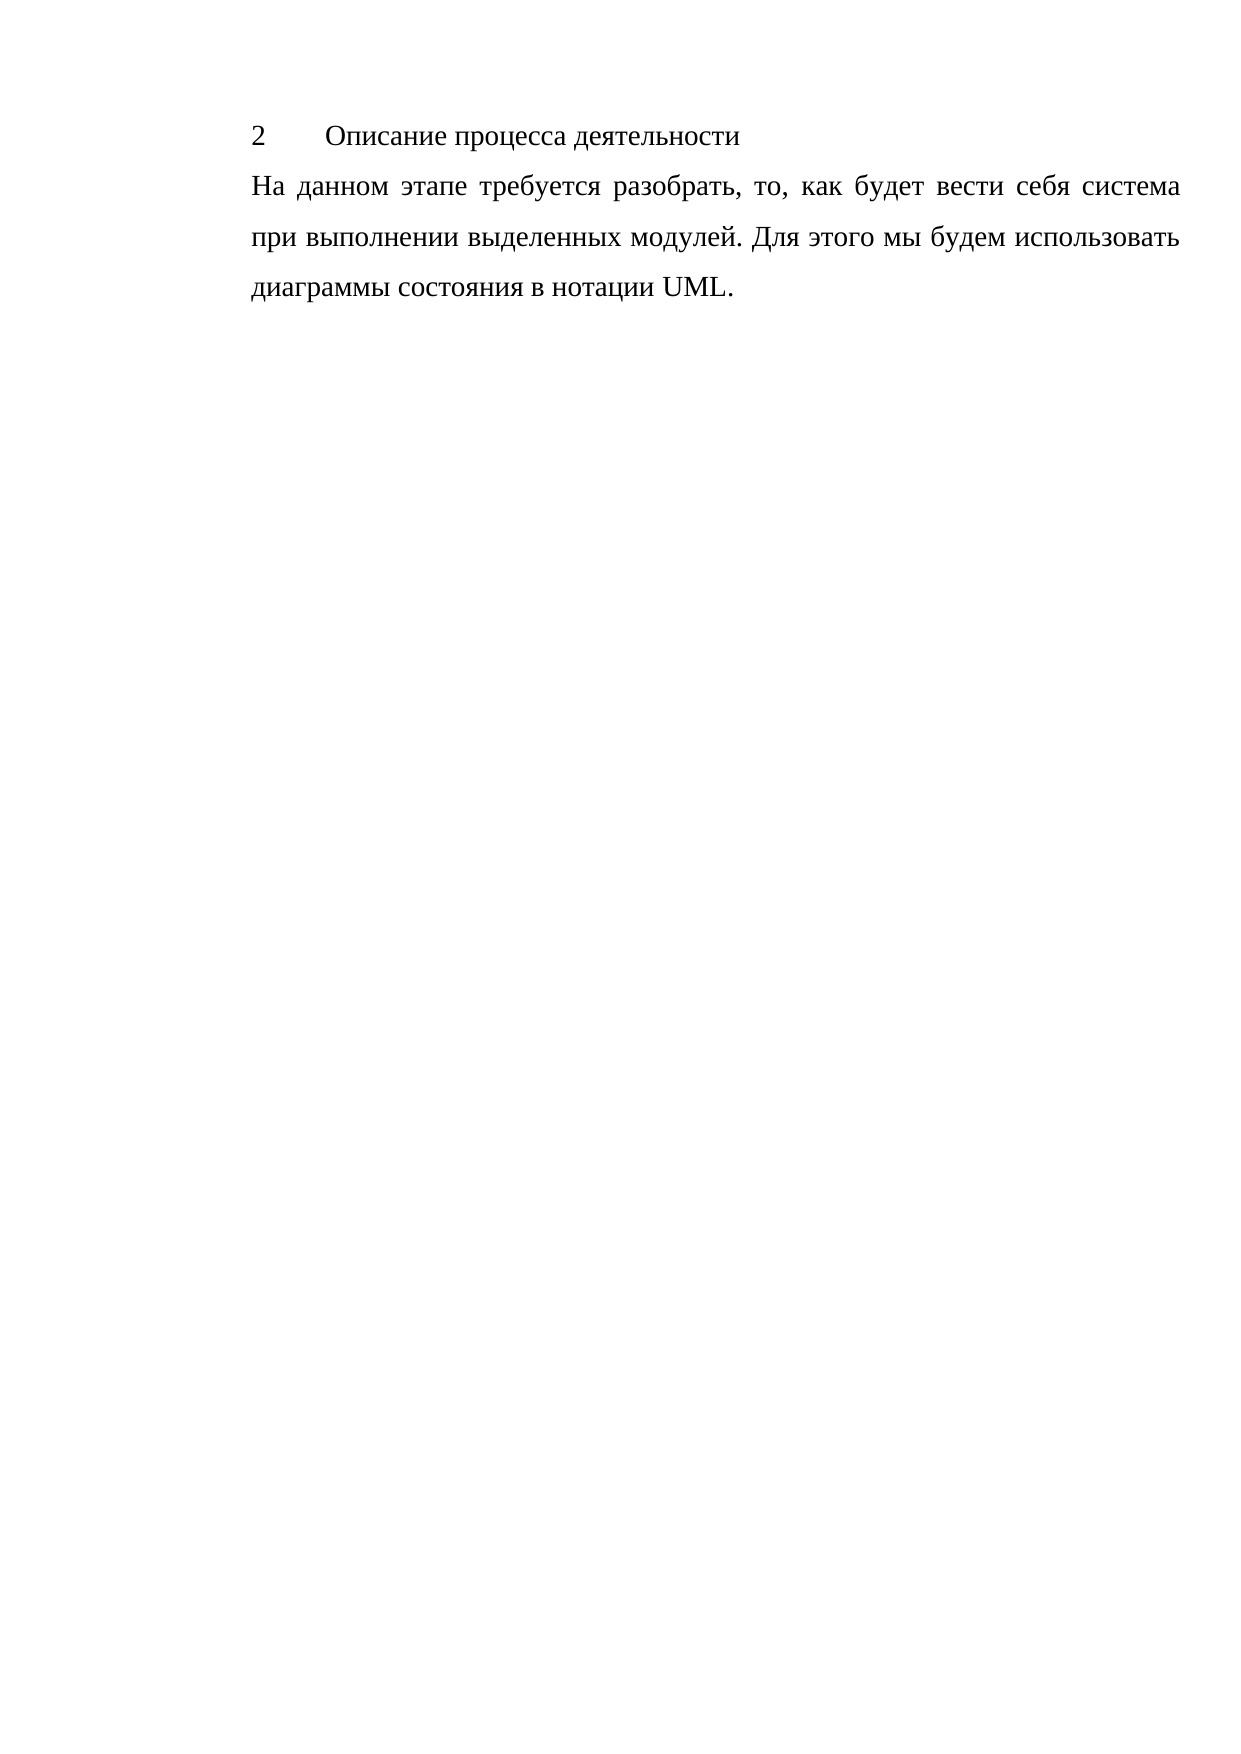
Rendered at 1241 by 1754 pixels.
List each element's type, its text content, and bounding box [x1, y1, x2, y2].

list Описание процесса деятельности [177, 118, 1181, 152]
list На данном этапе требуется разобрать, то, как будет вести себя система при выполнении выделенных модулей. Для этого мы будем использовать диаграммы состояния в нотации UML. [251, 168, 1181, 303]
